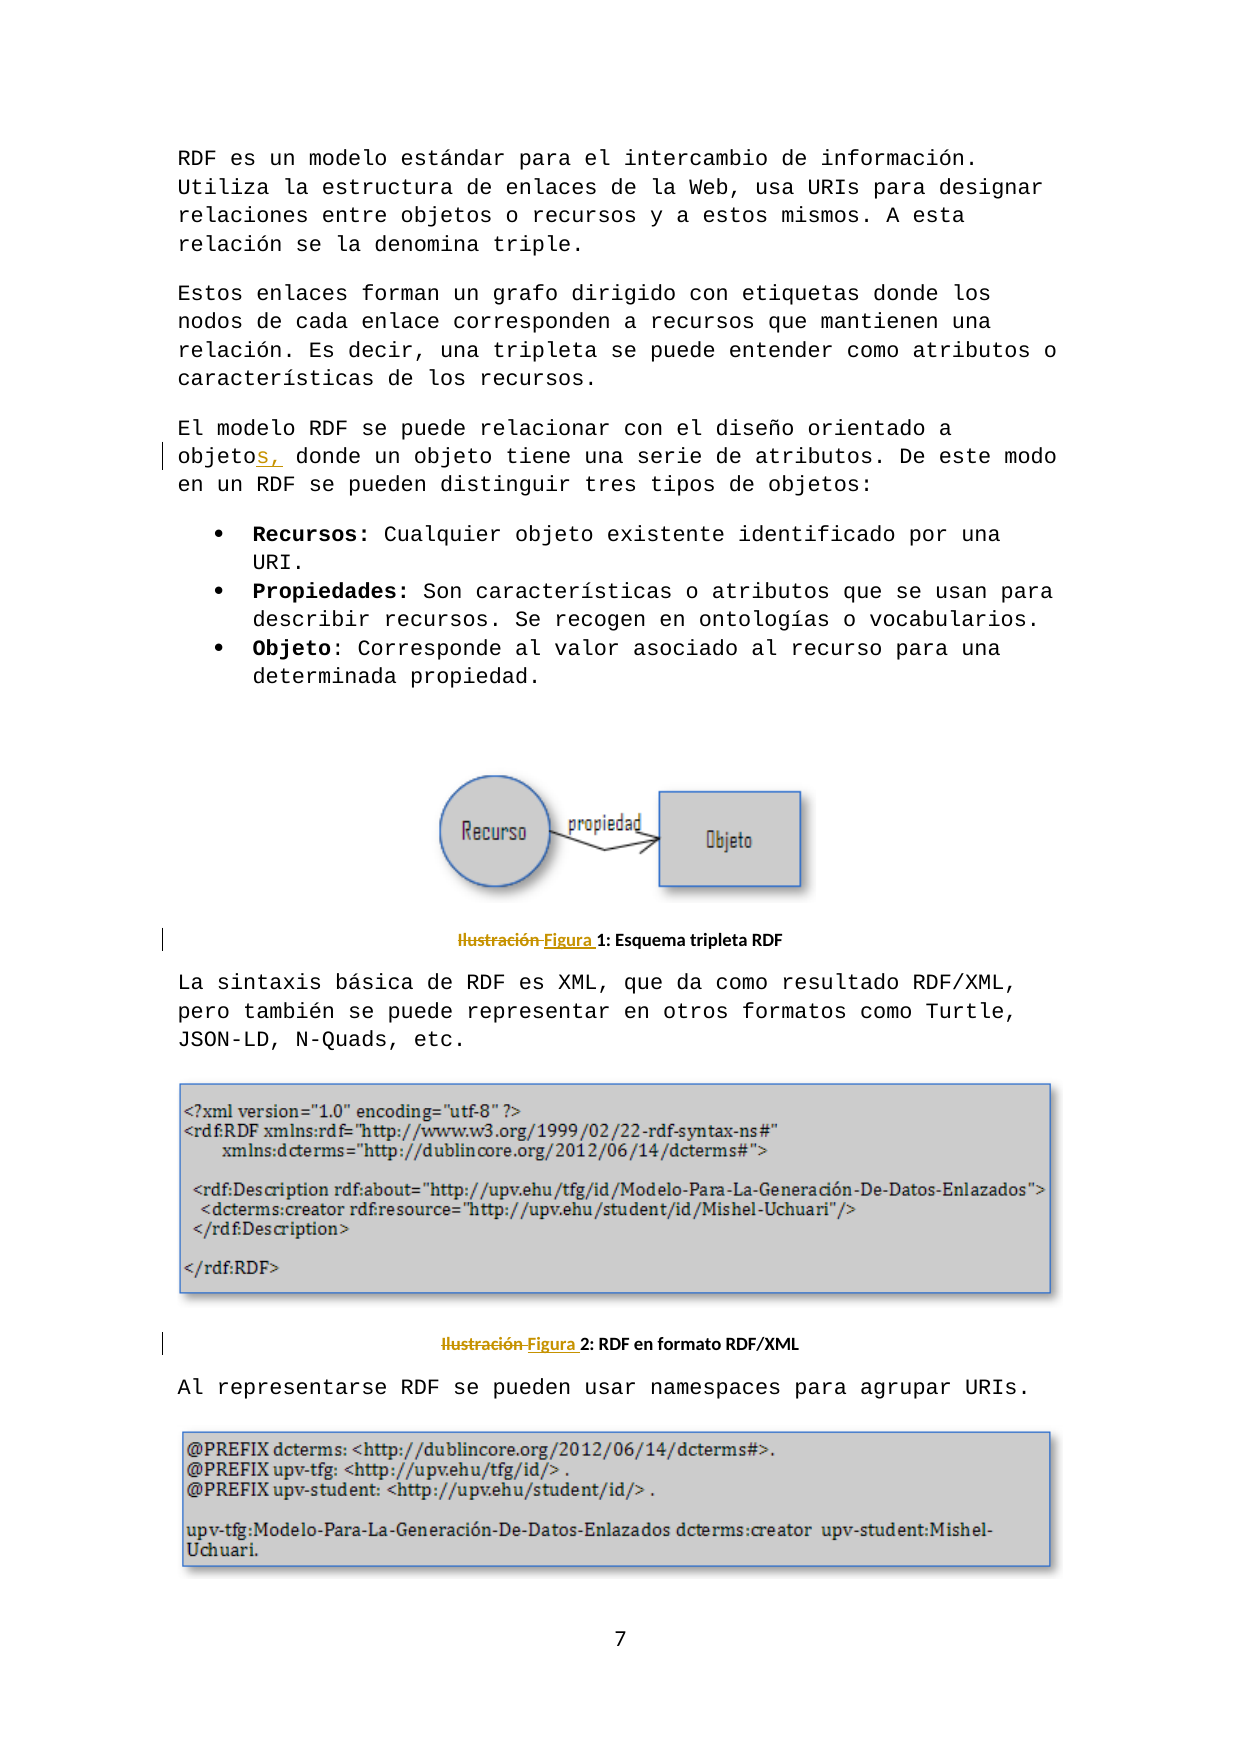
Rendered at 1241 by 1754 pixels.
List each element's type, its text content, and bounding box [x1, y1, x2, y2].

text Al representarse RDF se pueden usar namespaces para agrupar URIs. [177, 1376, 1063, 1401]
text La sintaxis básica de RDF es XML, que da como resultado RDF/XML, pero también se puede representar en otros formatos como Turtle, JSON-LD, N-Quads, etc. [177, 971, 1063, 1053]
picture [177, 1425, 1063, 1579]
text Estos enlaces forman un grafo dirigido con etiquetas donde los nodos de cada enlace corresponden a recursos que mantienen una relación. Es decir, una tripleta se puede entender como atributos o características de los recursos. [177, 282, 1063, 392]
picture [177, 1077, 1063, 1308]
text 2: RDF en formato RDF/XML [177, 1332, 1063, 1355]
text 1: Esquema tripleta RDF [177, 928, 1063, 951]
list Objeto: Corresponde al valor asociado al recurso para una determinada propiedad. [215, 637, 1063, 690]
list Propiedades: Son características o atributos que se usan para describir recursos. Se recogen en ontologías o vocabularios. [215, 580, 1063, 633]
text RDF es un modelo estándar para el intercambio de información. Utiliza la estructura de enlaces de la Web, usa URIs para designar relaciones entre objetos o recursos y a estos mismos. A esta relación se la denomina triple. [177, 148, 1063, 258]
text El modelo RDF se puede relacionar con el diseño orientado a objeto donde un objeto tiene una serie de atributos. De este modo en un RDF se pueden distinguir tres tipos de objetos: [177, 417, 1063, 498]
picture [424, 763, 817, 903]
list Recursos: Cualquier objeto existente identificado por una URI. [215, 523, 1063, 576]
